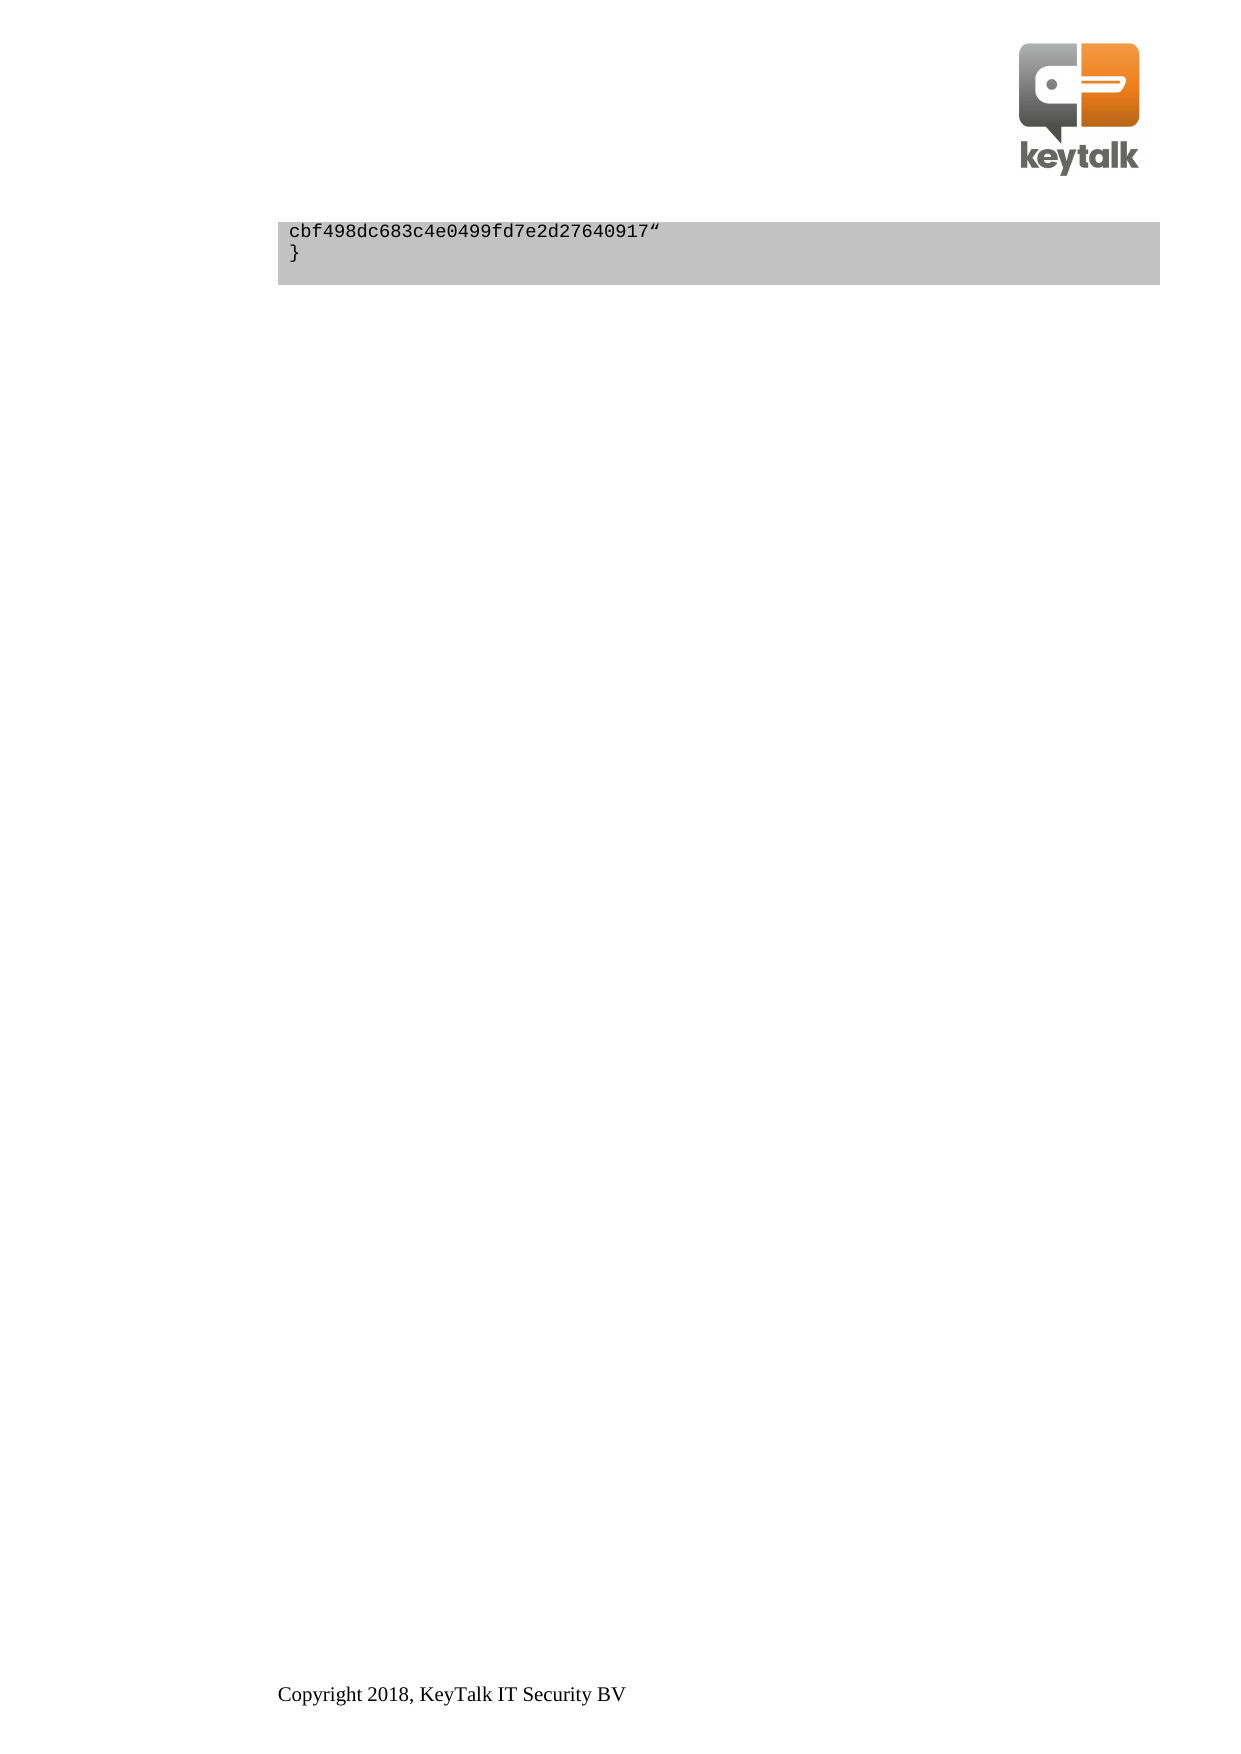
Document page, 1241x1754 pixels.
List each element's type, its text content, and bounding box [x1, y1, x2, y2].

picture [1014, 43, 1147, 176]
table_header { “status”: “cert”, “cert-url-templ”: “ http://$(KEYTALK_SVR_HOST):8000/cert/?cbf498dc683c4e0499fd7e2d27640917“ } [278, 222, 1160, 285]
